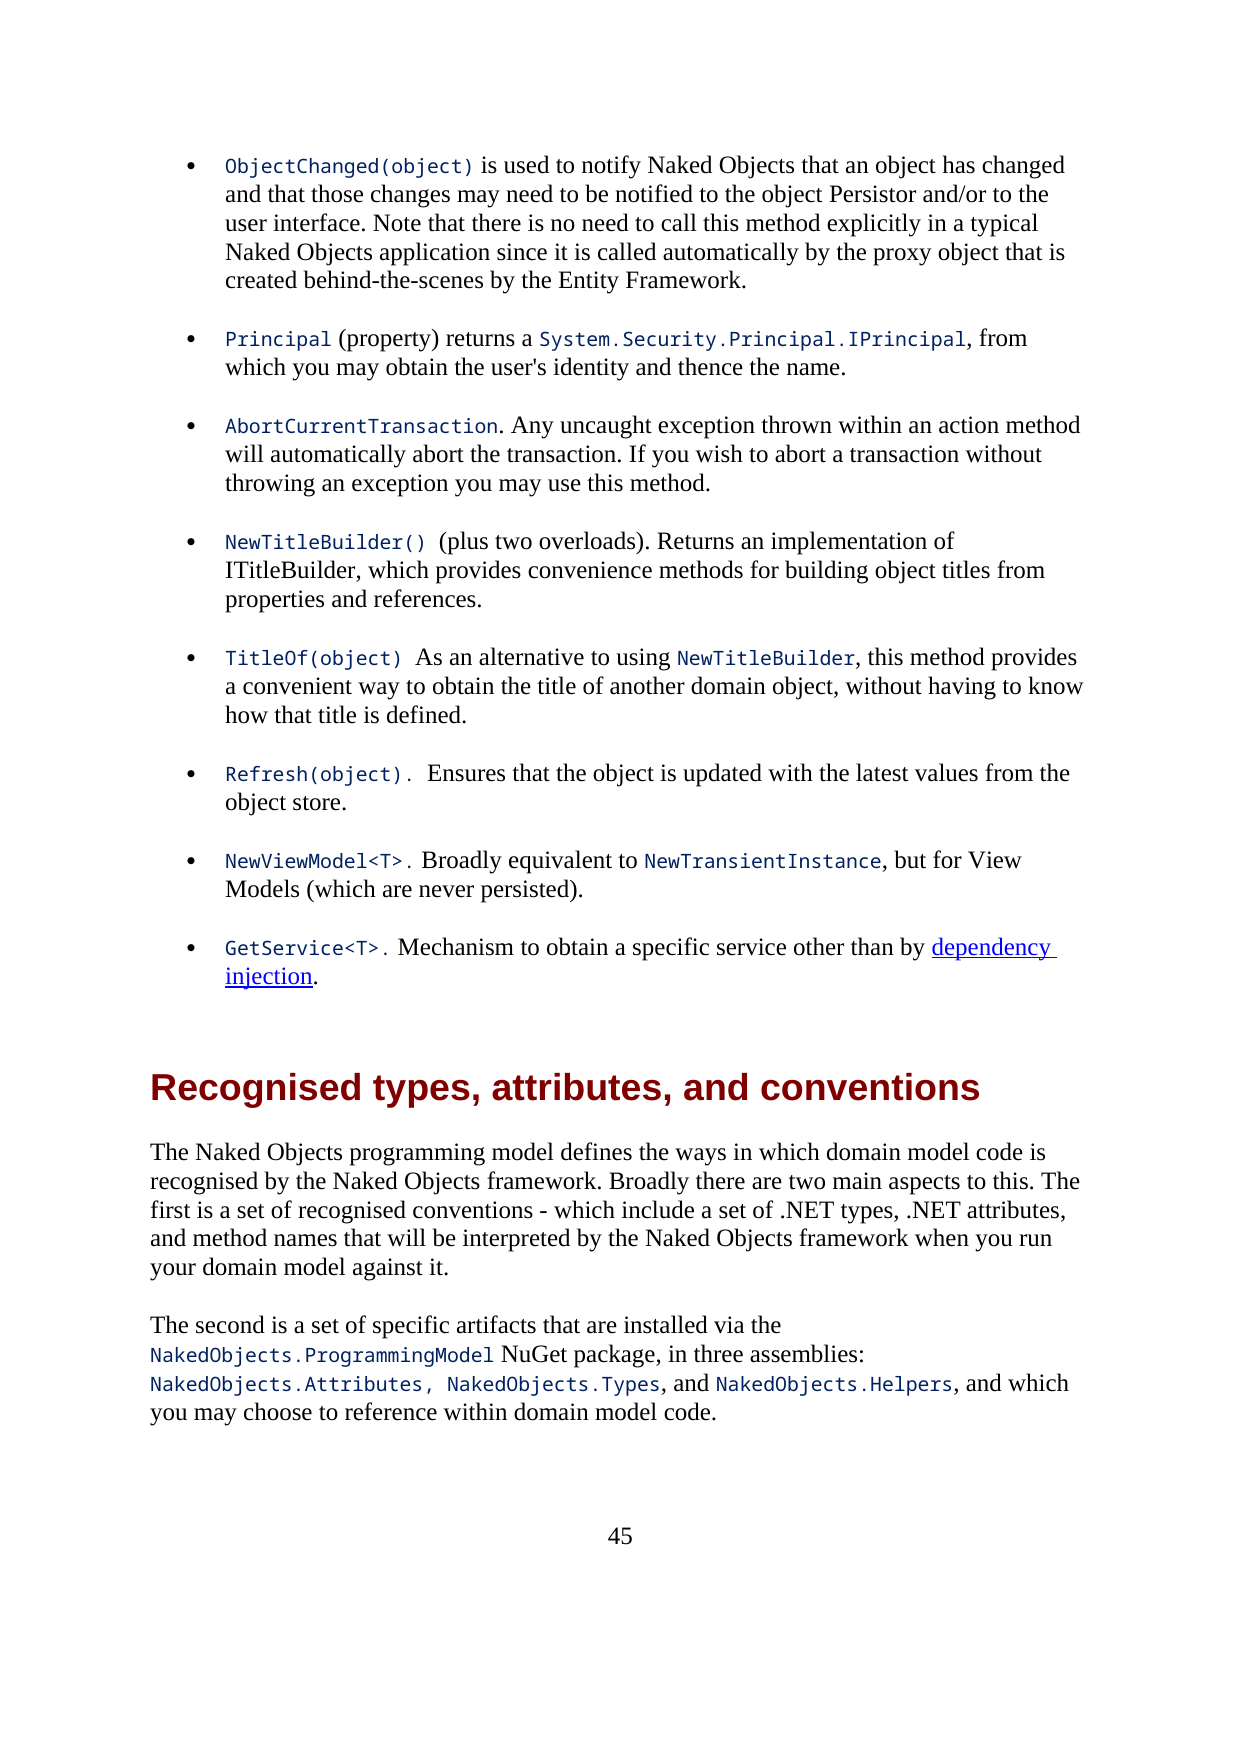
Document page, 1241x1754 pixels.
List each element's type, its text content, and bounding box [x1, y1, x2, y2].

list Refresh(object). Ensures that the object is updated with the latest values from the object store. [187, 758, 1090, 816]
list NewTitleBuilder() (plus two overloads). Returns an implementation of ITitleBuilder, which provides convenience methods for building object titles from properties and references. [187, 526, 1090, 613]
text The second is a set of specific artifacts that are installed via the NakedObjects.ProgrammingModel NuGet package, in three assemblies: NakedObjects.Attributes, NakedObjects.Types, and NakedObjects.Helpers, and which you may choose to reference within domain model code. [150, 1310, 1090, 1426]
text The Naked Objects programming model defines the ways in which domain model code is recognised by the Naked Objects framework. Broadly there are two main aspects to this. The first is a set of recognised conventions - which include a set of .NET types, .NET attributes, and method names that will be interpreted by the Naked Objects framework when you run your domain model against it. [150, 1137, 1090, 1281]
list NewViewModel<T>. Broadly equivalent to NewTransientInstance, but for View Models (which are never persisted). [187, 845, 1090, 903]
subtitle Recognised types, attributes, and conventions [150, 1065, 1090, 1108]
list GetService<T>. Mechanism to obtain a specific service other than by dependency injection. [187, 932, 1090, 990]
list ObjectChanged(object) is used to notify Naked Objects that an object has changed and that those changes may need to be notified to the object Persistor and/or to the user interface. Note that there is no need to call this method explicitly in a typical Naked Objects application since it is called automatically by the proxy object that is created behind-the-scenes by the Entity Framework. [187, 150, 1090, 294]
list Principal (property) returns a System.Security.Principal.IPrincipal, from which you may obtain the user's identity and thence the name. [187, 323, 1090, 381]
list TitleOf(object) As an alternative to using NewTitleBuilder, this method provides a convenient way to obtain the title of another domain object, without having to know how that title is defined. [187, 642, 1090, 729]
list AbortCurrentTransaction. Any uncaught exception thrown within an action method will automatically abort the transaction. If you wish to abort a transaction without throwing an exception you may use this method. [187, 410, 1090, 497]
